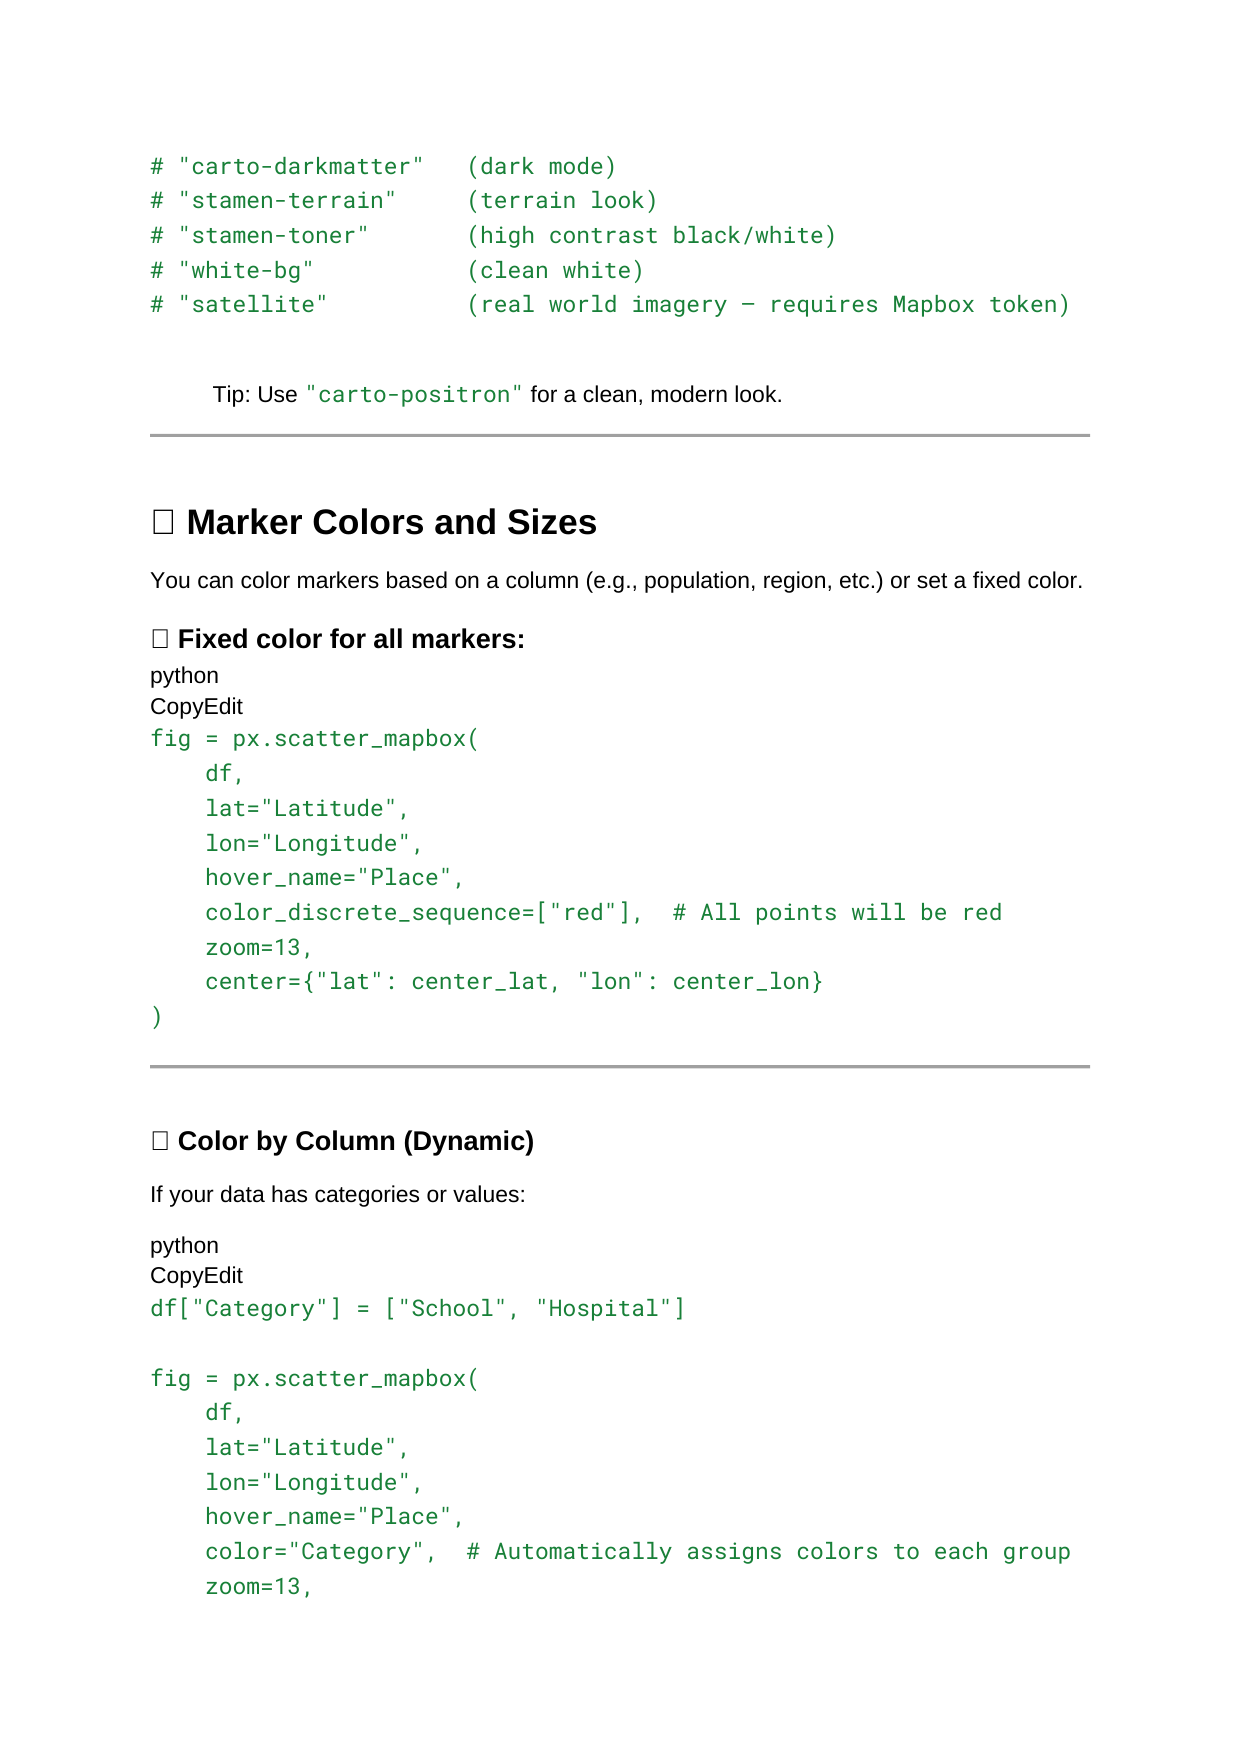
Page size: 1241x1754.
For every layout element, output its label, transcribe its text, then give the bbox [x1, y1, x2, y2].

text center={"lat": center_lat, "lon": center_lon} [150, 966, 1090, 996]
text lat="Latitude", [150, 792, 1090, 822]
subtitle 🔹 Color by Column (Dynamic) [150, 1124, 1090, 1156]
text CopyEdit [150, 1262, 1090, 1289]
text You can color markers based on a column (e.g., population, region, etc.) or set a fixed color. [150, 567, 1090, 594]
text # "stamen-terrain" (terrain look) [150, 185, 1090, 215]
text If your data has categories or values: [150, 1181, 1090, 1207]
text ) [150, 1000, 1090, 1031]
text lon="Longitude", [150, 1466, 1090, 1496]
text # "carto-darkmatter" (dark mode) [150, 150, 1090, 180]
text lat="Latitude", [150, 1431, 1090, 1462]
text zoom=13, [150, 1570, 1090, 1600]
subtitle 🔹 Fixed color for all markers: [150, 623, 1090, 654]
text df, [150, 757, 1090, 788]
text fig = px.scatter_mapbox( [150, 1362, 1090, 1392]
text python [150, 662, 1090, 689]
text CopyEdit [150, 693, 1090, 719]
text df["Category"] = ["School", "Hospital"] [150, 1293, 1090, 1323]
text hover_name="Place", [150, 862, 1090, 892]
text zoom=13, [150, 931, 1090, 961]
text # "stamen-toner" (high contrast black/white) [150, 219, 1090, 249]
text # "white-bg" (clean white) [150, 254, 1090, 284]
text Tip: Use "carto-positron" for a clean, modern look. [212, 379, 1028, 409]
text hover_name="Place", [150, 1501, 1090, 1531]
text python [150, 1232, 1090, 1258]
text color="Category", # Automatically assigns colors to each group [150, 1535, 1090, 1566]
subtitle 🌈 Marker Colors and Sizes [150, 502, 1090, 542]
text fig = px.scatter_mapbox( [150, 723, 1090, 753]
text color_discrete_sequence=["red"], # All points will be red [150, 896, 1090, 926]
text lon="Longitude", [150, 827, 1090, 857]
text # "satellite" (real world imagery – requires Mapbox token) [150, 289, 1090, 319]
text df, [150, 1397, 1090, 1427]
